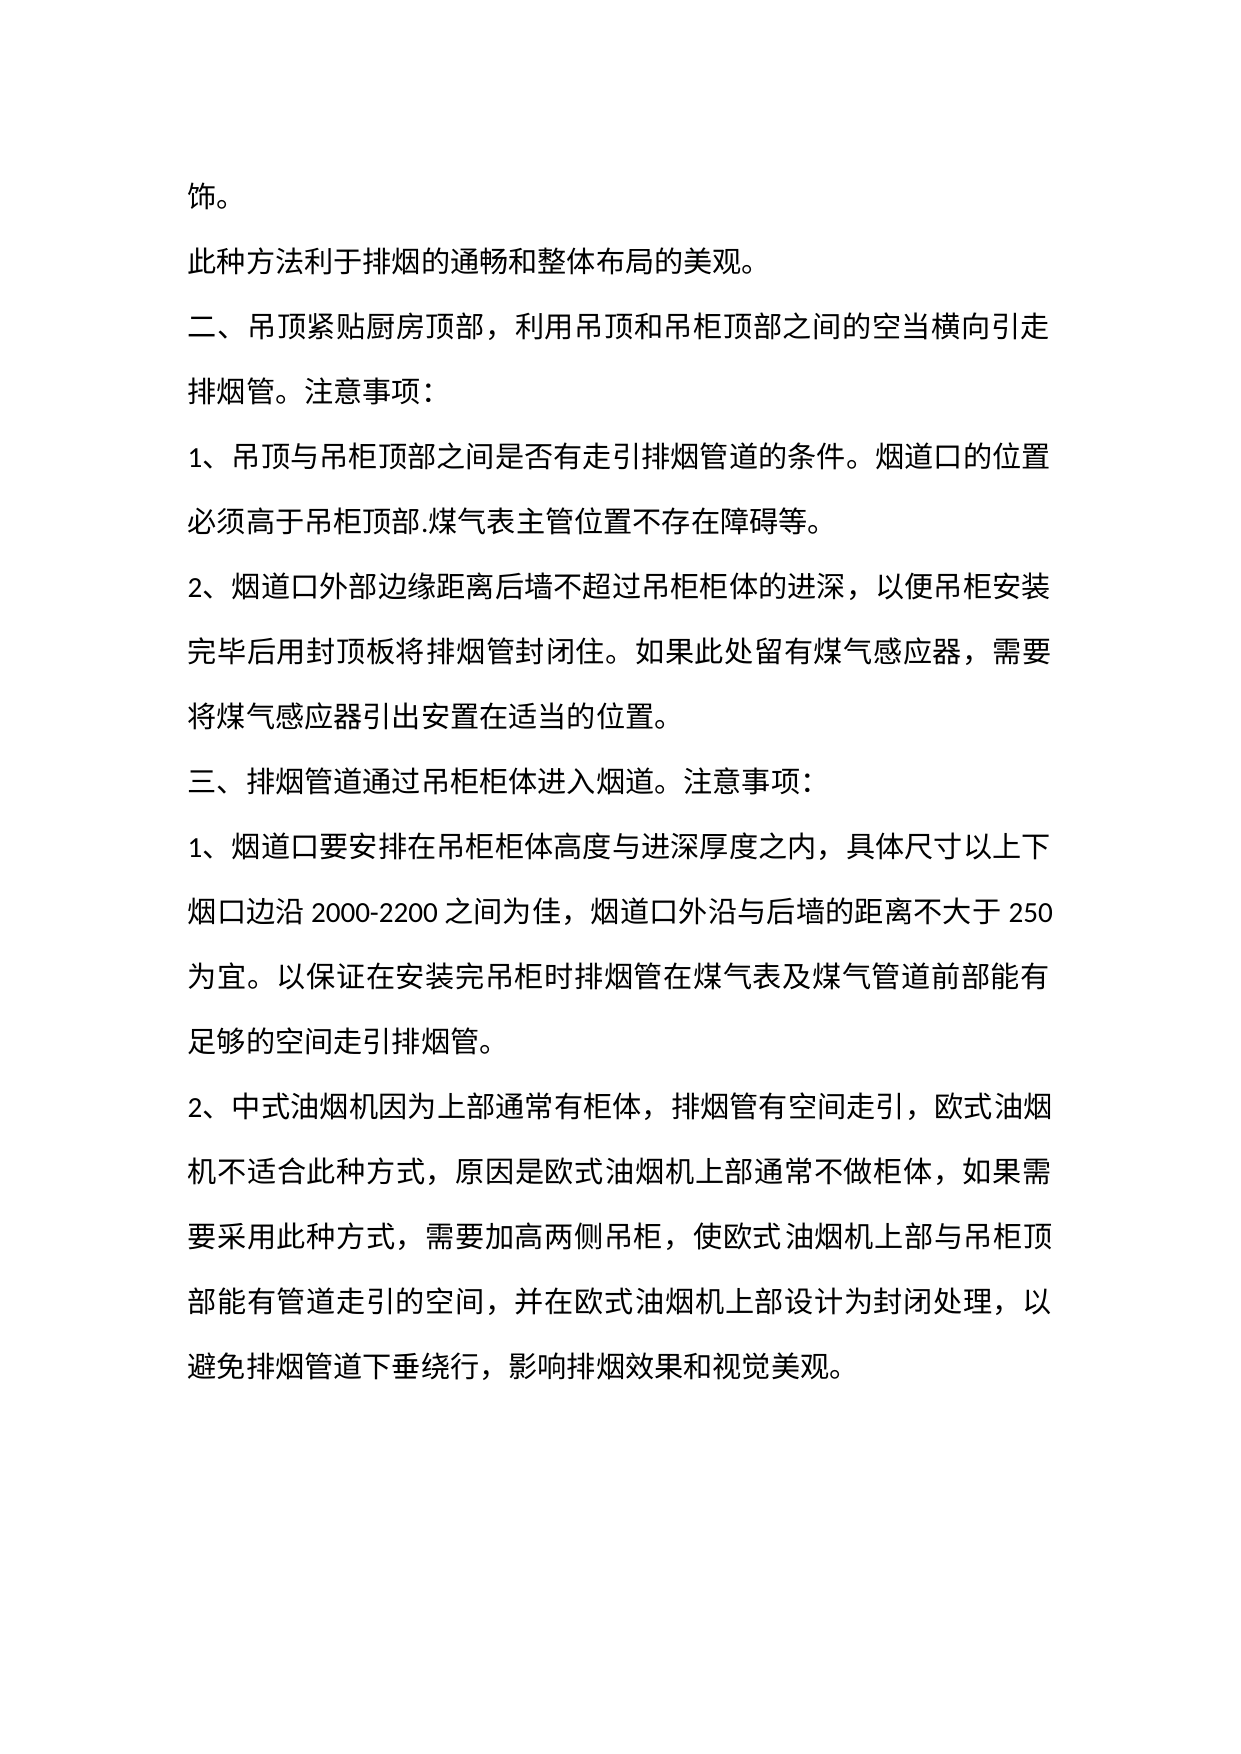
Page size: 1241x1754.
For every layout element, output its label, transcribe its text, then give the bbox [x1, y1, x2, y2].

text 二、吊顶紧贴厨房顶部，利用吊顶和吊柜顶部之间的空当横向引走排烟管。注意事项： [187, 292, 1053, 422]
text 2、中式油烟机因为上部通常有柜体，排烟管有空间走引，欧式油烟机不适合此种方式，原因是欧式油烟机上部通常不做柜体，如果需要采用此种方式，需要加高两侧吊柜，使欧式油烟机上部与吊柜顶部能有管道走引的空间，并在欧式油烟机上部设计为封闭处理，以避免排烟管道下垂绕行，影响排烟效果和视觉美观。 [187, 1072, 1053, 1397]
text 三、排烟管道通过吊柜柜体进入烟道。注意事项： [187, 747, 1053, 812]
list 此种方法利于排烟的通畅和整体布局的美观。 [187, 227, 1053, 292]
text 1、吊顶与吊柜顶部之间是否有走引排烟管道的条件。烟道口的位置必须高于吊柜顶部.煤气表主管位置不存在障碍等。 [187, 422, 1053, 552]
text 1、烟道口要安排在吊柜柜体高度与进深厚度之内，具体尺寸以上下烟口边沿2000-2200之间为佳，烟道口外沿与后墙的距离不大于250为宜。以保证在安装完吊柜时排烟管在煤气表及煤气管道前部能有足够的空间走引排烟管。 [187, 812, 1053, 1072]
text 2、烟道口外部边缘距离后墙不超过吊柜柜体的进深，以便吊柜安装完毕后用封顶板将排烟管封闭住。如果此处留有煤气感应器，需要将煤气感应器引出安置在适当的位置。 [187, 552, 1053, 747]
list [187, 162, 1053, 227]
